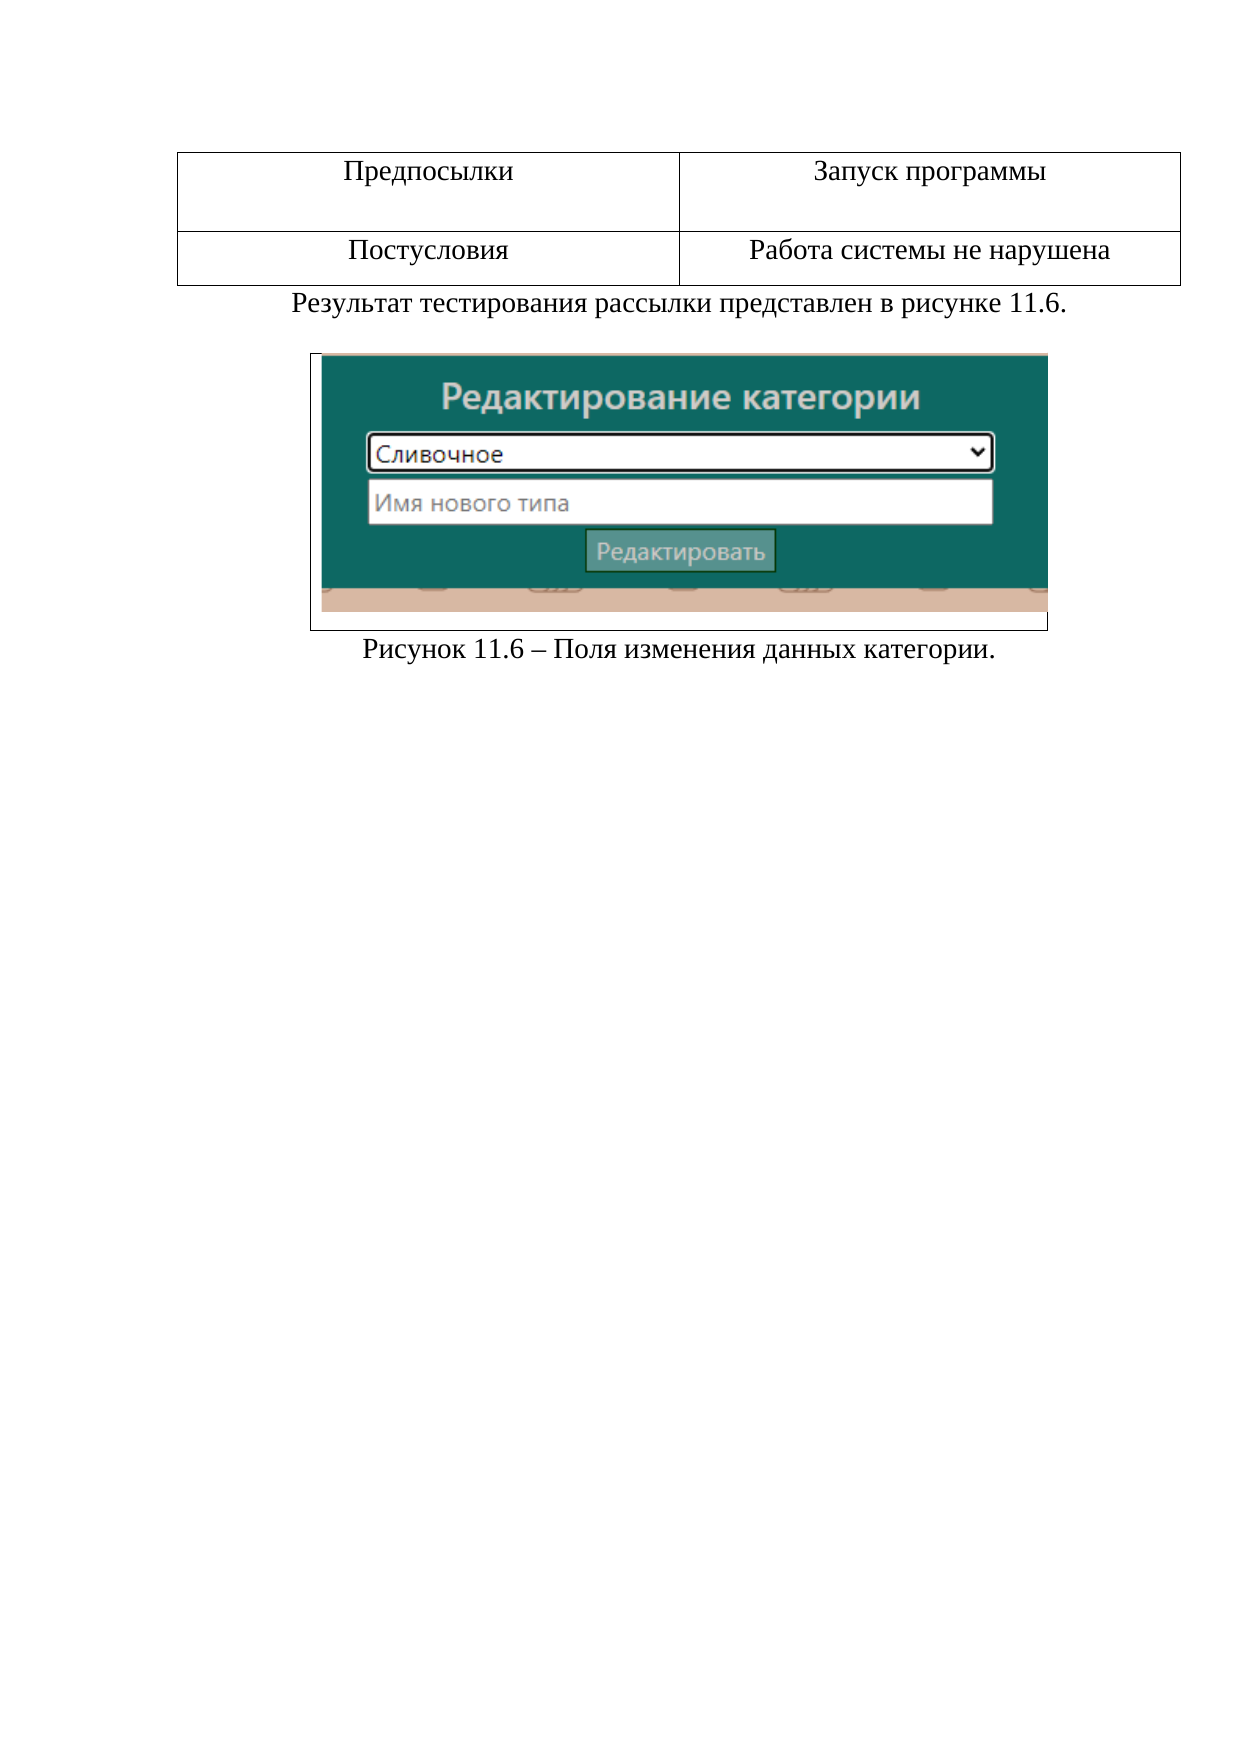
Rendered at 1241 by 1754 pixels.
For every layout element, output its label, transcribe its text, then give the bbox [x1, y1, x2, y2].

table_cell Постусловия [178, 232, 679, 284]
table_cell Запуск программы [680, 153, 1180, 231]
text Результат тестирования рассылки представлен в рисунке 11.6. [177, 286, 1181, 319]
table_cell Предпосылки [178, 153, 679, 231]
text Рисунок 11.6 – Поля изменения данных категории. [177, 631, 1181, 665]
table_cell Работа системы не нарушена [680, 232, 1180, 284]
picture [321, 353, 1048, 612]
table_header [311, 354, 1047, 630]
